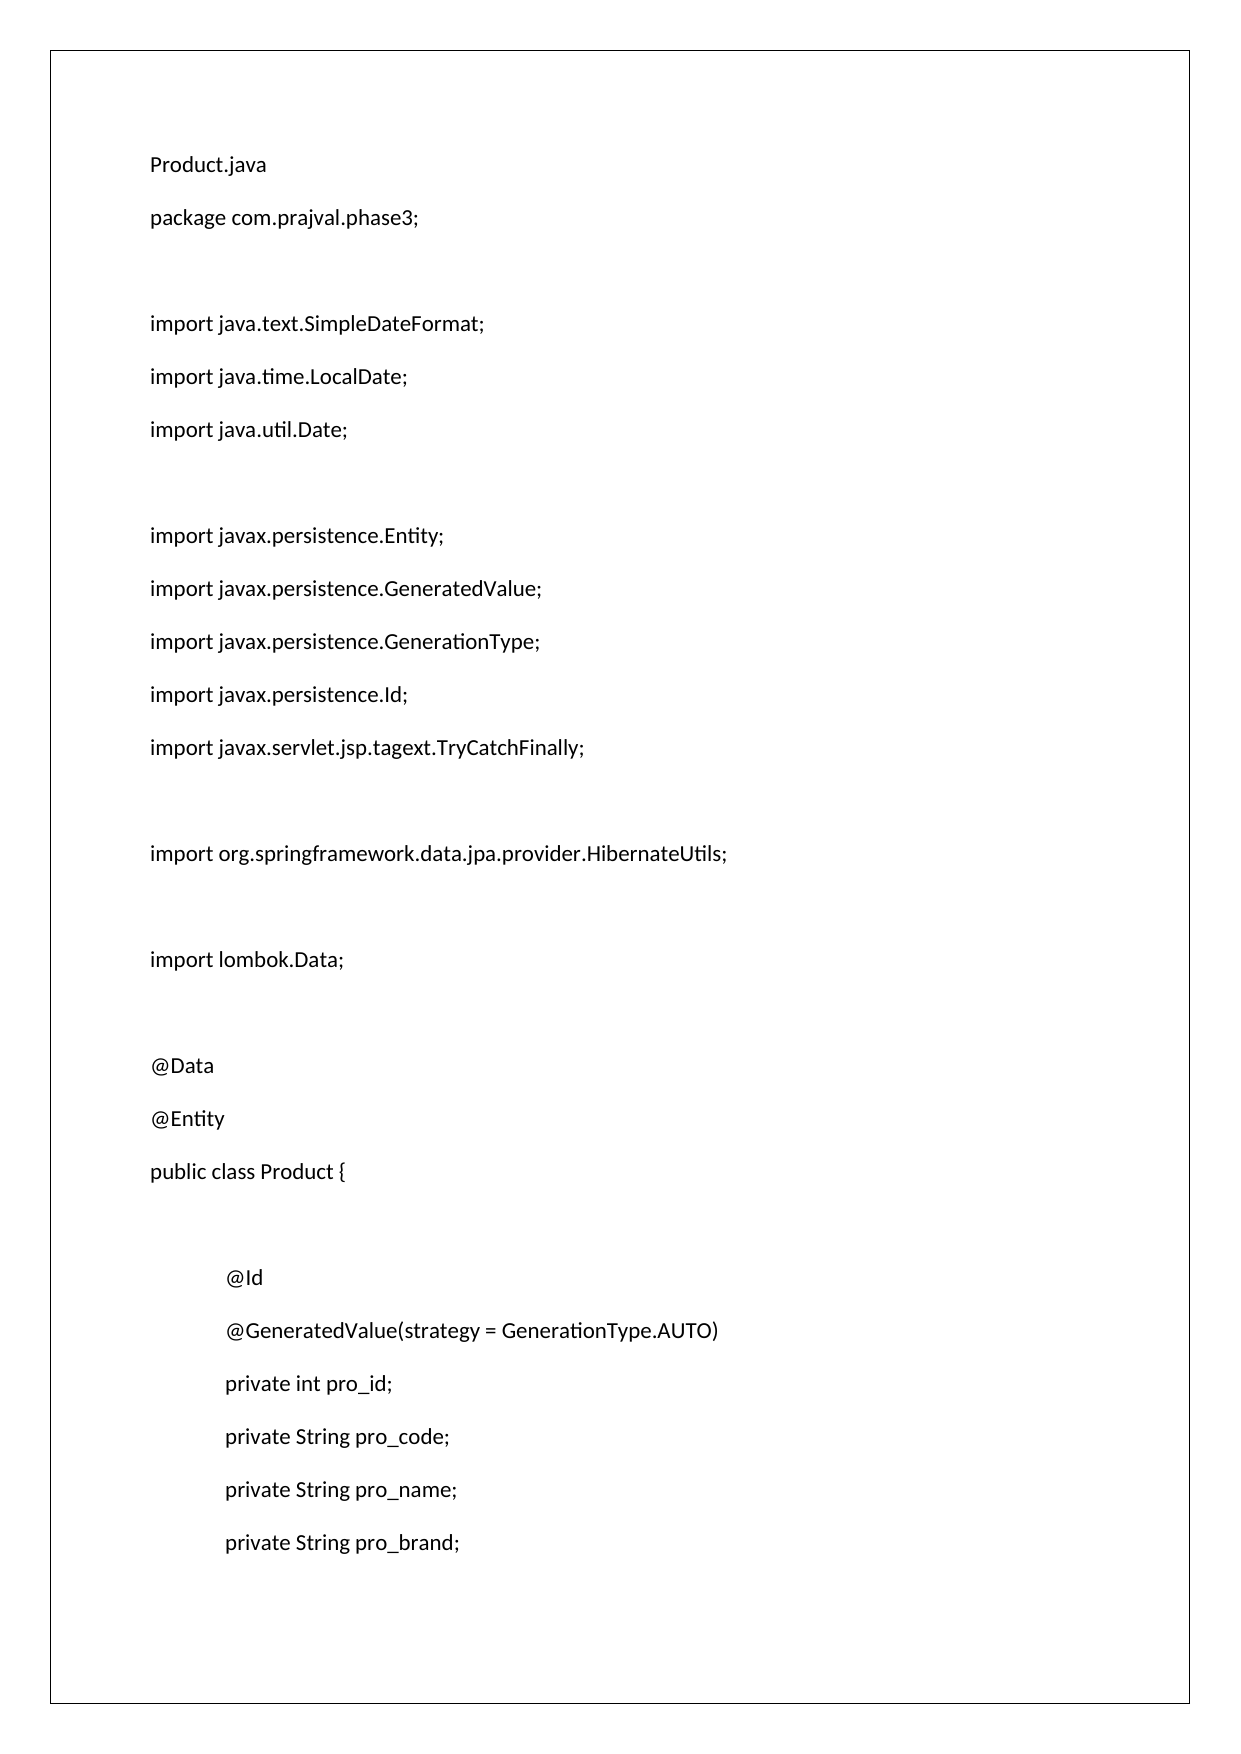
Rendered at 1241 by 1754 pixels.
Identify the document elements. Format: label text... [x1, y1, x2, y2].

text public class Product { [150, 1157, 1090, 1185]
text @Id [150, 1263, 1090, 1291]
text import org.springframework.data.jpa.provider.HibernateUtils; [150, 839, 1090, 867]
text import javax.persistence.Id; [150, 680, 1090, 708]
text @GeneratedValue(strategy = GenerationType.AUTO) [150, 1316, 1090, 1344]
text private String pro_name; [150, 1476, 1090, 1503]
text private String pro_brand; [150, 1528, 1090, 1557]
text import javax.persistence.Entity; [150, 521, 1090, 549]
text import lombok.Data; [150, 945, 1090, 973]
text package com.prajval.phase3; [150, 203, 1090, 231]
text import java.text.SimpleDateFormat; [150, 309, 1090, 337]
text @Data [150, 1051, 1090, 1079]
text import javax.servlet.jsp.tagext.TryCatchFinally; [150, 733, 1090, 761]
text import javax.persistence.GeneratedValue; [150, 574, 1090, 602]
text private int pro_id; [150, 1369, 1090, 1397]
text private String pro_code; [150, 1422, 1090, 1451]
text import java.util.Date; [150, 415, 1090, 443]
text import java.time.LocalDate; [150, 362, 1090, 390]
text Product.java [150, 150, 1090, 178]
text @Entity [150, 1104, 1090, 1132]
text import javax.persistence.GenerationType; [150, 627, 1090, 655]
